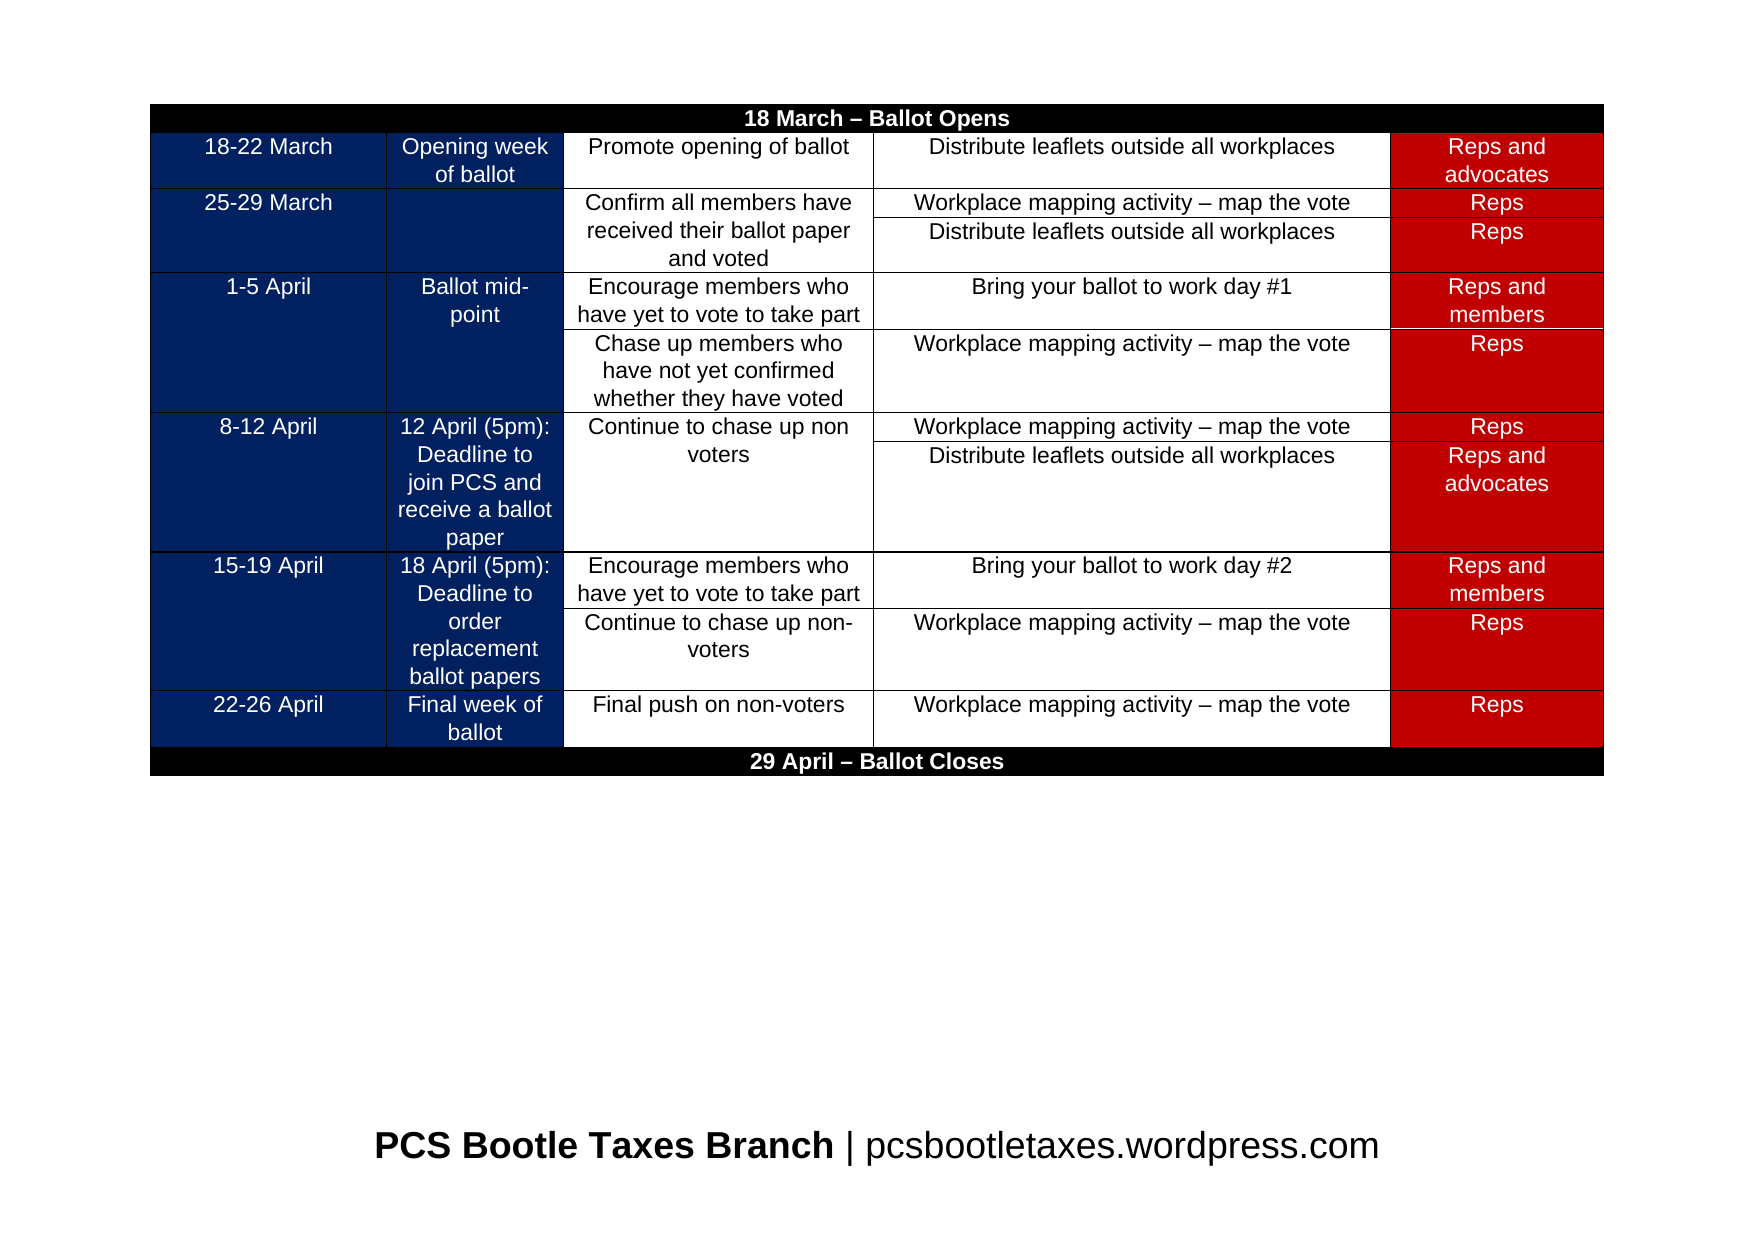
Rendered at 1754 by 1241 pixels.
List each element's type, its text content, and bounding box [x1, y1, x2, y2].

table_cell Reps and advocates [1391, 442, 1603, 551]
table_cell Confirm all members have received their ballot paper and voted [564, 189, 873, 272]
table_cell Distribute leaflets outside all workplaces [874, 133, 1390, 188]
table_cell 8-12 April [151, 413, 386, 551]
table_cell Opening week of ballot [387, 133, 563, 188]
table_cell Bring your ballot to work day #2 [874, 553, 1390, 608]
table_cell 25-29 March [151, 189, 386, 272]
table_cell Workplace mapping activity – map the vote [874, 691, 1390, 747]
table_cell 12 April (5pm): Deadline to join PCS and receive a ballot paper [387, 413, 563, 551]
table_cell Workplace mapping activity – map the vote [874, 330, 1390, 412]
table_cell Bring your ballot to work day #1 [874, 273, 1390, 328]
table_cell Reps and advocates [1391, 133, 1603, 188]
table_cell Workplace mapping activity – map the vote [874, 413, 1390, 441]
table_cell Distribute leaflets outside all workplaces [874, 442, 1390, 551]
table_cell Continue to chase up non voters [564, 413, 873, 551]
table_cell Reps and members [1391, 273, 1603, 328]
table_cell Reps [1391, 218, 1603, 272]
table_cell Distribute leaflets outside all workplaces [874, 218, 1390, 272]
table_cell Continue to chase up non-voters [564, 609, 873, 690]
table_cell 1-5 April [151, 273, 386, 412]
table_cell Final week of ballot [387, 691, 563, 747]
table_cell 22-26 April [151, 691, 386, 747]
table_cell Final push on non-voters [564, 691, 873, 747]
table_cell Workplace mapping activity – map the vote [874, 609, 1390, 690]
table_cell 18 April (5pm): Deadline to order replacement ballot papers [387, 553, 563, 690]
table_cell Reps [1391, 189, 1603, 217]
table_cell Reps [1391, 609, 1603, 690]
table_cell Workplace mapping activity – map the vote [874, 189, 1390, 217]
table_cell Reps [1391, 413, 1603, 441]
table_cell Reps [1391, 691, 1603, 747]
table_cell Encourage members who have yet to vote to take part [564, 553, 873, 608]
table_cell 18 March – Ballot Opens [151, 105, 1603, 132]
table_cell Ballot mid-point [387, 273, 563, 412]
table_cell Reps and members [1391, 553, 1603, 608]
table_cell Encourage members who have yet to vote to take part [564, 273, 873, 328]
table_cell 15-19 April [151, 553, 386, 690]
table_cell 18-22 March [151, 133, 386, 188]
table_cell 29 April – Ballot Closes [151, 748, 1603, 775]
table_cell Promote opening of ballot [564, 133, 873, 188]
table_cell [387, 189, 563, 272]
table_cell Chase up members who have not yet confirmed whether they have voted [564, 330, 873, 412]
table_cell Reps [1391, 330, 1603, 412]
